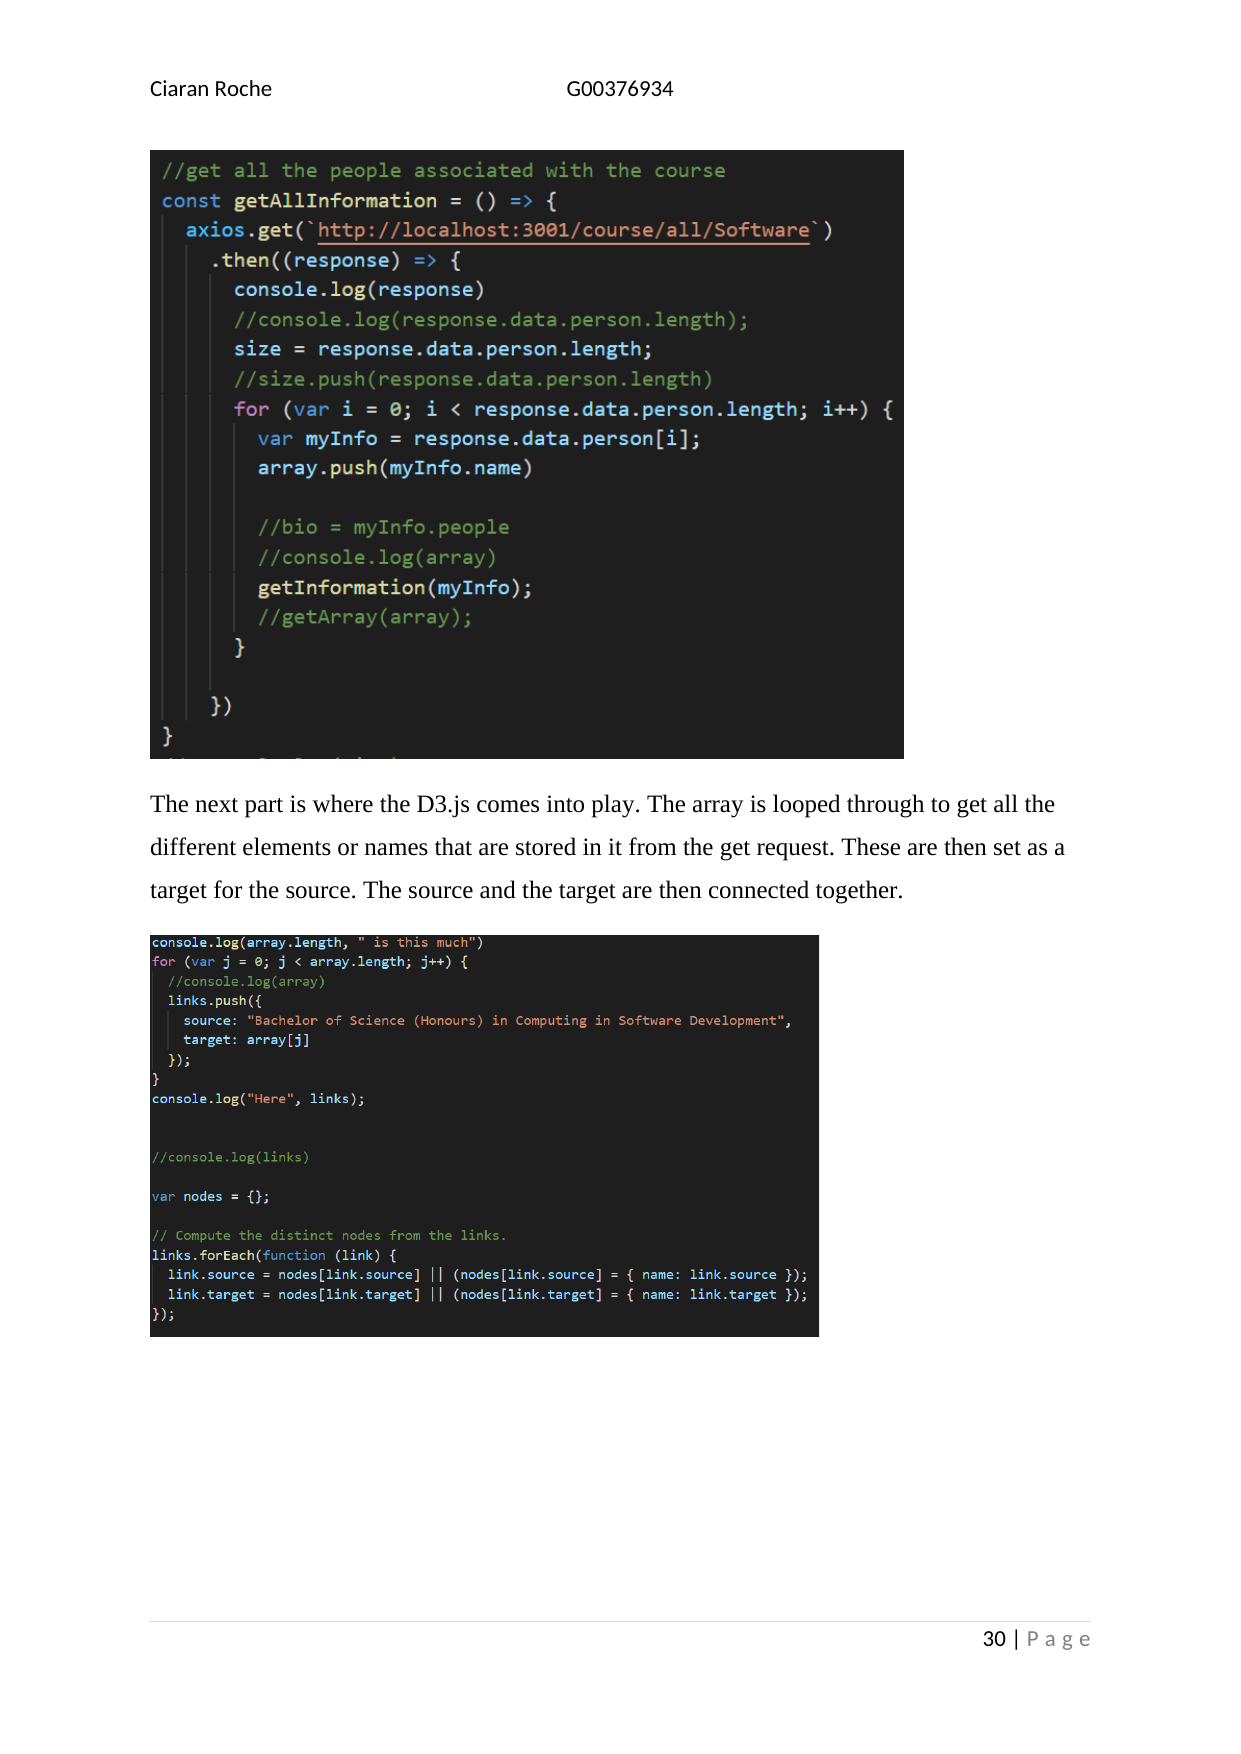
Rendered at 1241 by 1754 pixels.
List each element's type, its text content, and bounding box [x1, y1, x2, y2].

text The next part is where the D3.js comes into play. The array is looped through to get all the different elements or names that are stored in it from the get request. These are then set as a target for the source. The source and the target are then connected together. [150, 789, 1090, 904]
picture [150, 150, 904, 759]
picture [150, 935, 820, 1337]
